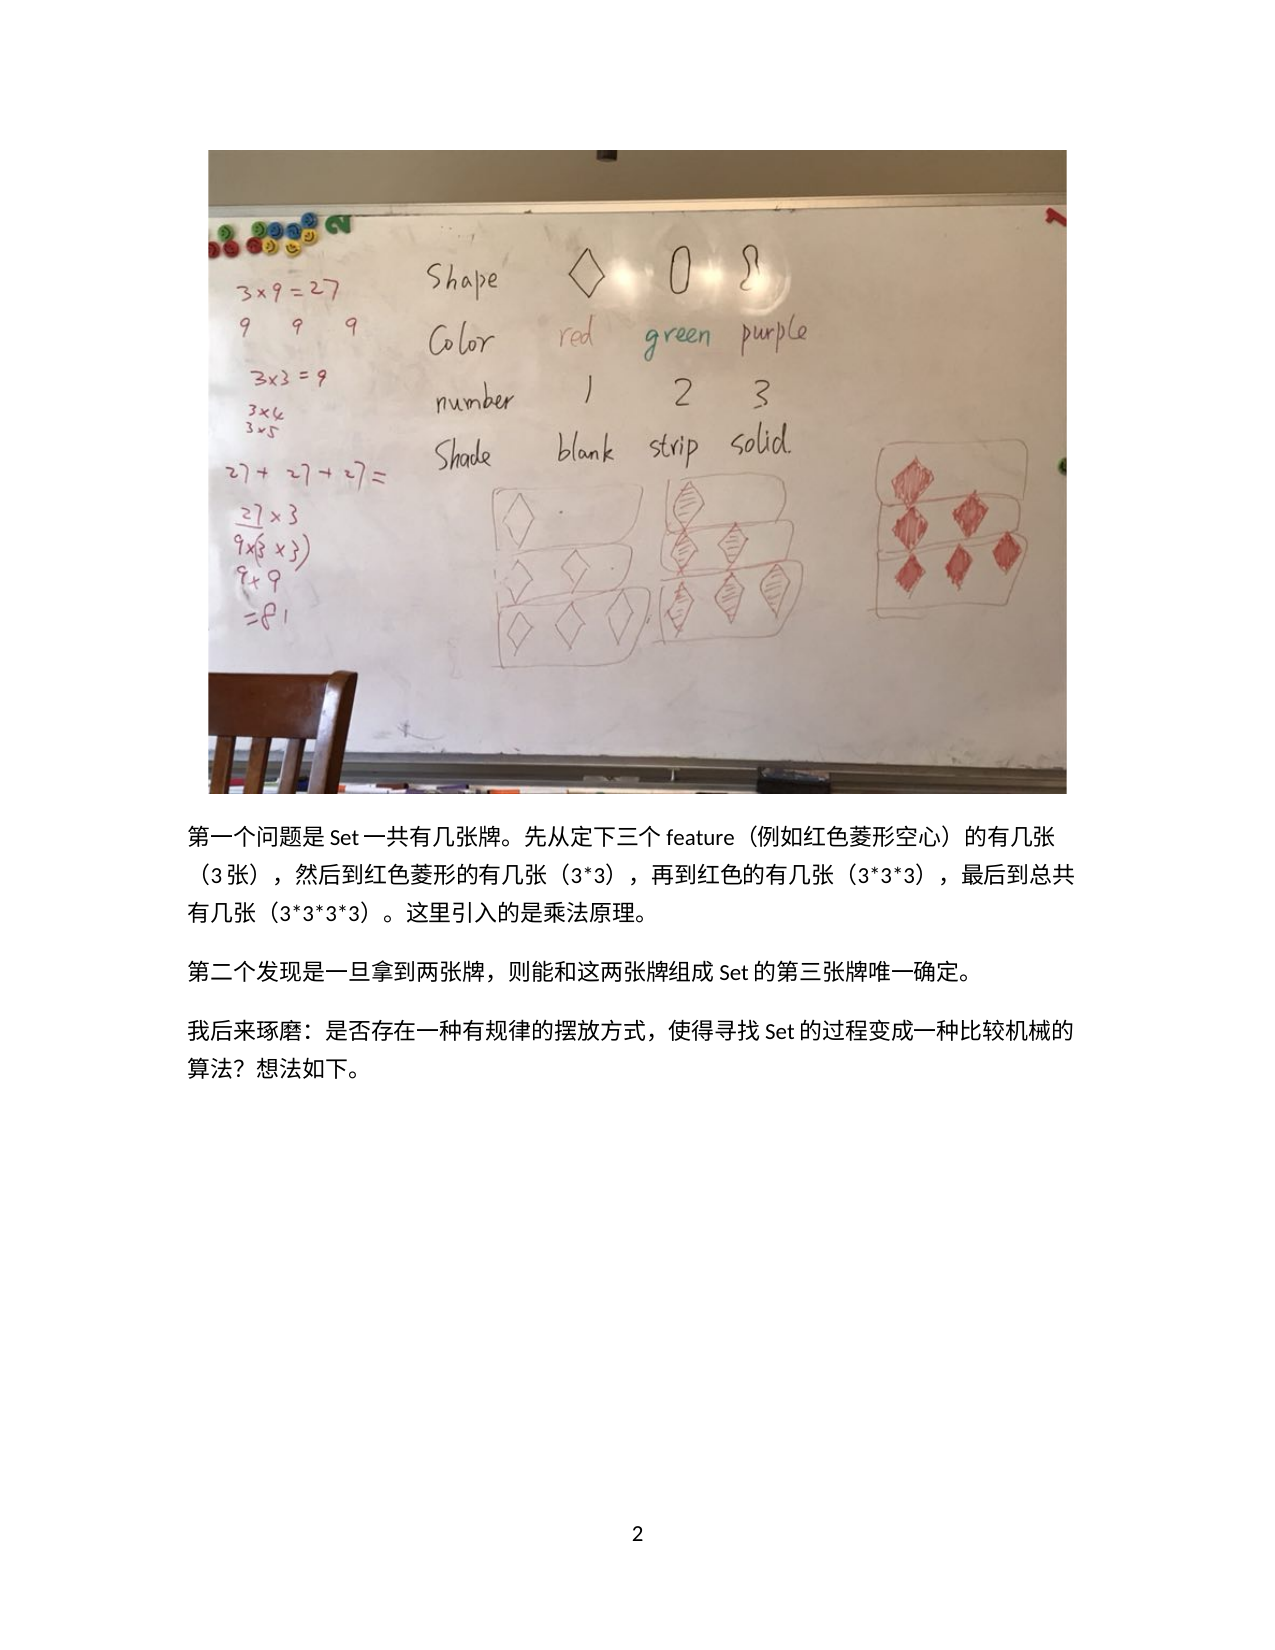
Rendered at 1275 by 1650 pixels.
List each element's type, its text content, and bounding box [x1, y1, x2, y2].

text 第二个发现是一旦拿到两张牌，则能和这两张牌组成Set的第三张牌唯一确定。 [187, 954, 1087, 987]
text 第一个问题是Set一共有几张牌。先从定下三个feature（例如红色菱形空心）的有几张（3张），然后到红色菱形的有几张（3*3），再到红色的有几张（3*3*3），最后到总共有几张（3*3*3*3）。这里引入的是乘法原理。 [187, 819, 1087, 928]
text 我后来琢磨：是否存在一种有规律的摆放方式，使得寻找Set的过程变成一种比较机械的算法？想法如下。 [187, 1013, 1087, 1084]
picture [208, 150, 1067, 794]
